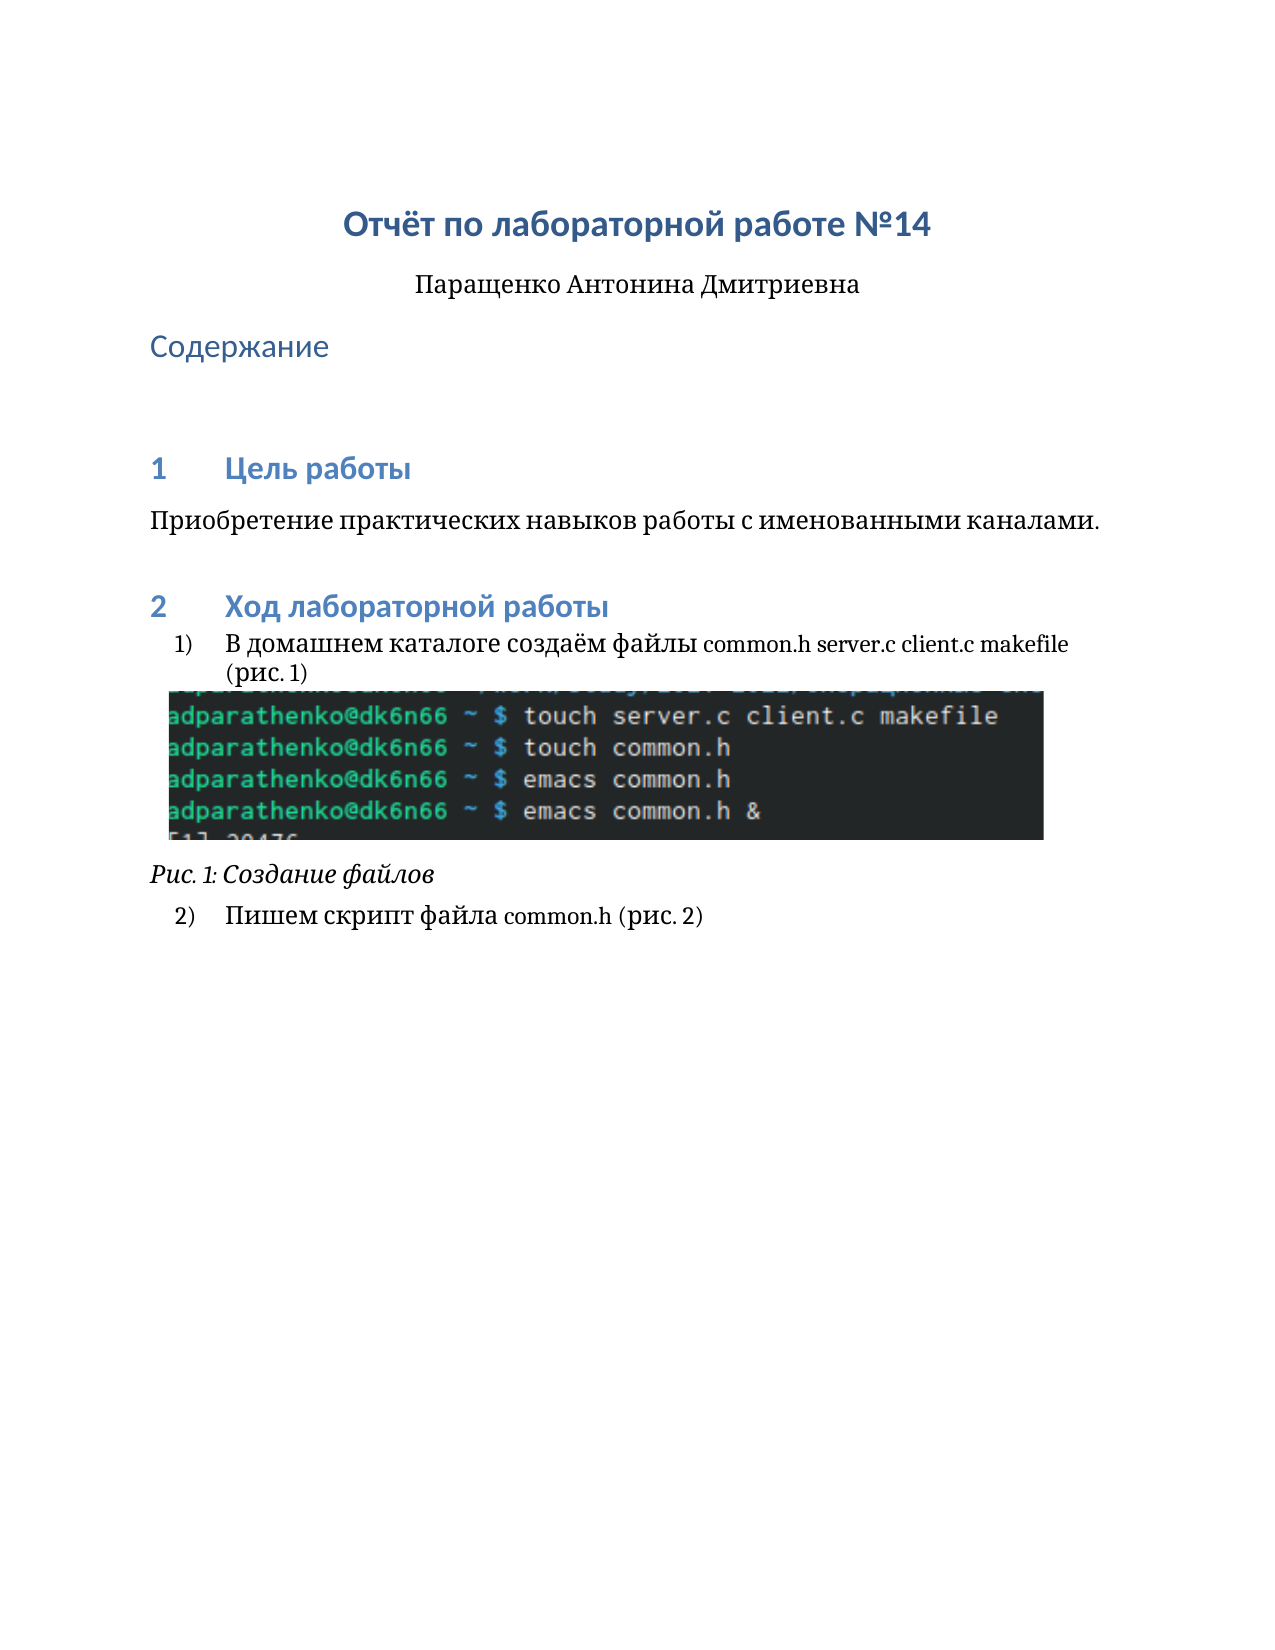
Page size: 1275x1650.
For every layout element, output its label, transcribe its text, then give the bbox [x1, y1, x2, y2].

list Пишем скрипт файла common.h (рис. 2) [175, 902, 1125, 931]
list В домашнем каталоге создаём файлы common.h server.c client.c makefile (рис. 1) [175, 630, 1125, 687]
subtitle 1 Цель работы [150, 447, 1125, 488]
subtitle 2 Ход лабораторной работы [150, 586, 1125, 626]
text Рис. 1: Создание файлов [150, 861, 1125, 889]
title Отчёт по лабораторной работе №14 [150, 200, 1125, 246]
picture [168, 691, 1044, 840]
text Паращенко Антонина Дмитриевна [150, 271, 1125, 299]
text Приобретение практических навыков работы с именованными каналами. [150, 507, 1125, 536]
